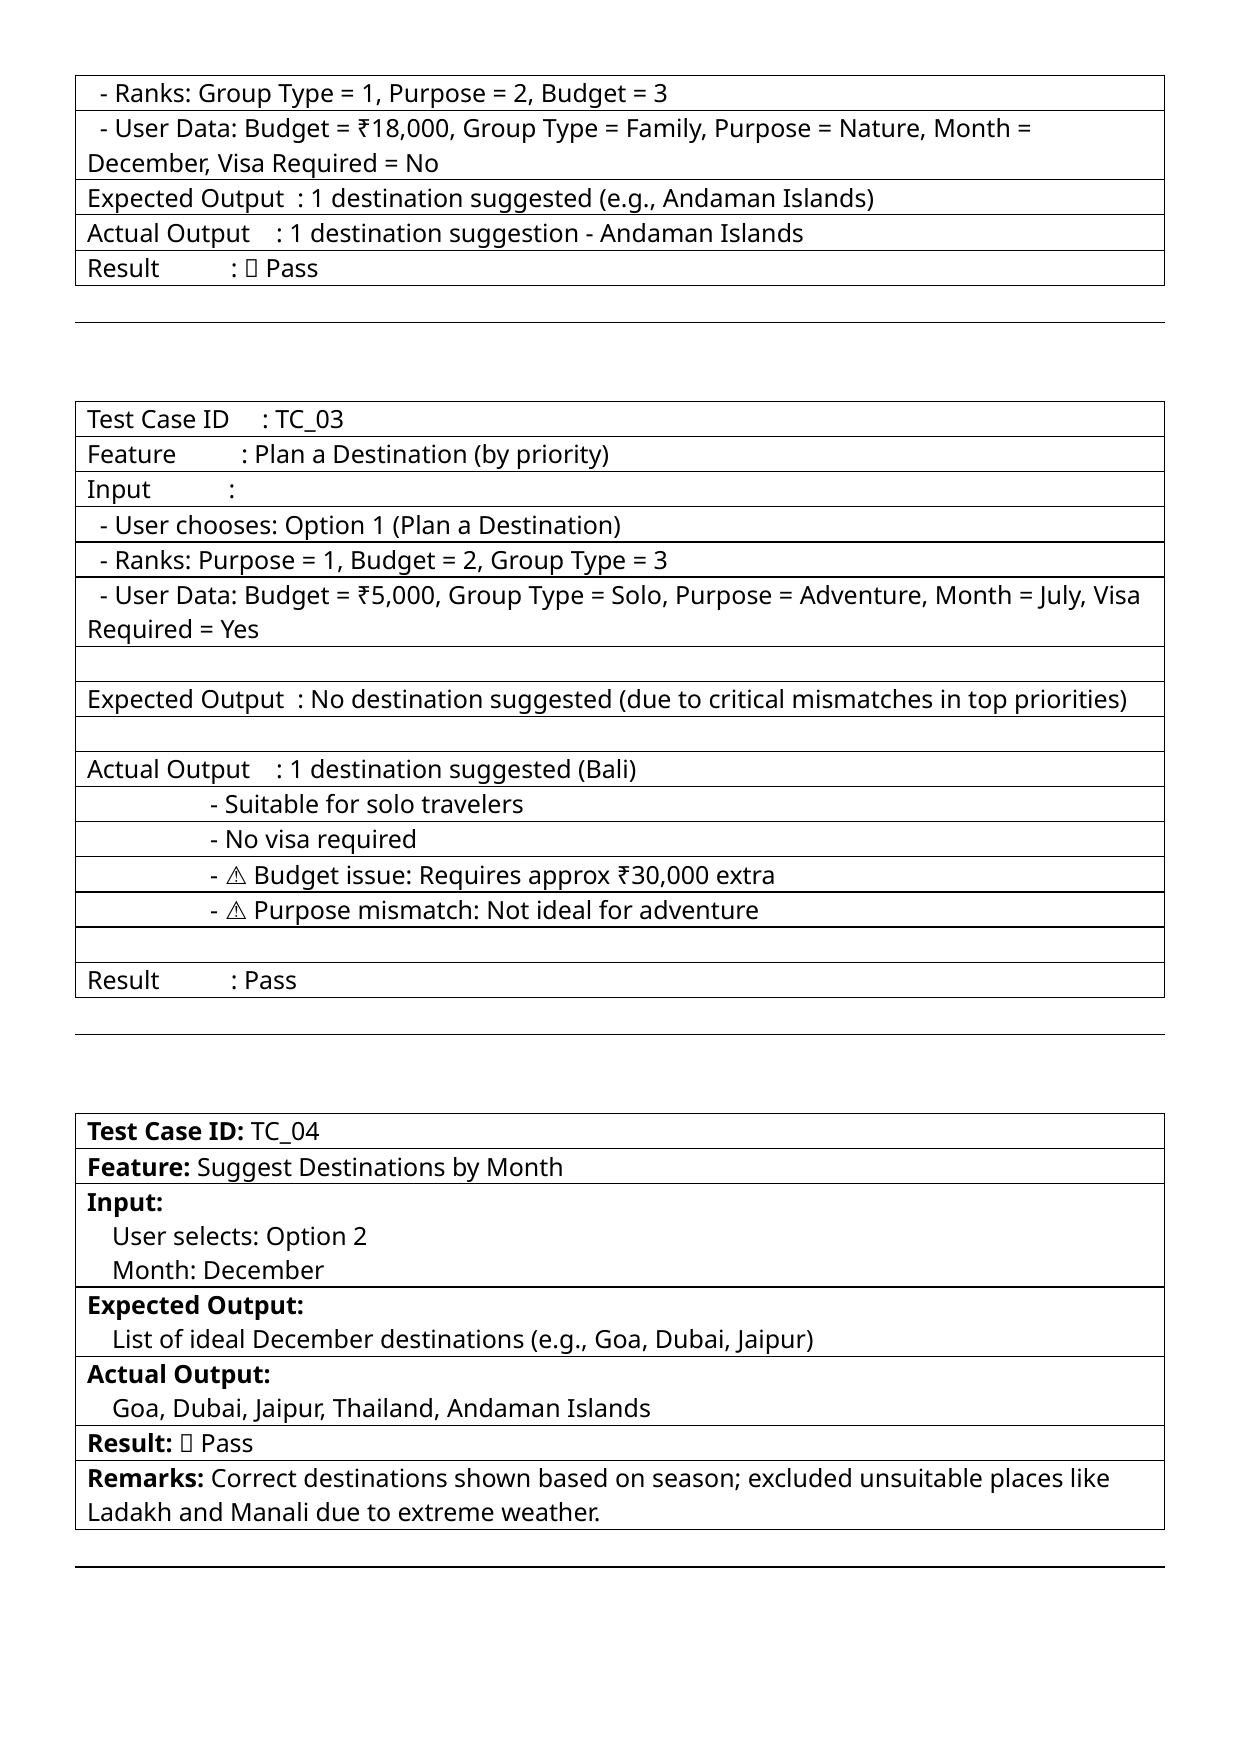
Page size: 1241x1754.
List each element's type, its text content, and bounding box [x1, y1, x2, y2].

table_cell Actual Output: Goa, Dubai, Jaipur, Thailand, Andaman Islands [76, 1357, 1164, 1425]
table_cell Expected Output: List of ideal December destinations (e.g., Goa, Dubai, Jaipur) [76, 1288, 1164, 1356]
table_cell - Ranks: Group Type = 1, Purpose = 2, Budget = 3 [76, 76, 1164, 110]
table_cell Result : ✅ Pass [76, 251, 1164, 284]
table_cell [76, 647, 1164, 681]
table_cell Input: User selects: Option 2 Month: December [76, 1184, 1164, 1286]
table_cell - ⚠️ Purpose mismatch: Not ideal for adventure [76, 893, 1164, 926]
table_cell Result: ✅ Pass [76, 1426, 1164, 1460]
table_cell - User Data: Budget = ₹18,000, Group Type = Family, Purpose = Nature, Month = December, Visa Required = No [76, 111, 1164, 179]
table_cell - User Data: Budget = ₹5,000, Group Type = Solo, Purpose = Adventure, Month = July, Visa Required = Yes [76, 578, 1164, 646]
table_cell Remarks: Correct destinations shown based on season; excluded unsuitable places like Ladakh and Manali due to extreme weather. [76, 1461, 1164, 1529]
table_cell - ⚠️ Budget issue: Requires approx ₹30,000 extra [76, 857, 1164, 891]
table_cell Expected Output : No destination suggested (due to critical mismatches in top priorities) [76, 682, 1164, 716]
table_cell Result : Pass [76, 963, 1164, 997]
table_cell Input : [76, 472, 1164, 506]
table_cell Actual Output : 1 destination suggested (Bali) [76, 752, 1164, 786]
table_cell Expected Output : 1 destination suggested (e.g., Andaman Islands) [76, 180, 1164, 214]
table_header Test Case ID: TC_04 [76, 1114, 1164, 1148]
table_header Test Case ID : TC_03 [76, 402, 1164, 436]
table_cell - No visa required [76, 822, 1164, 856]
table_cell - User chooses: Option 1 (Plan a Destination) [76, 507, 1164, 541]
table_cell - Ranks: Purpose = 1, Budget = 2, Group Type = 3 [76, 543, 1164, 576]
table_cell Feature : Plan a Destination (by priority) [76, 437, 1164, 471]
table_cell Feature: Suggest Destinations by Month [76, 1149, 1164, 1183]
table_cell [76, 717, 1164, 751]
table_cell Actual Output : 1 destination suggestion - Andaman Islands [76, 215, 1164, 249]
table_cell [76, 928, 1164, 962]
table_cell - Suitable for solo travelers [76, 787, 1164, 821]
